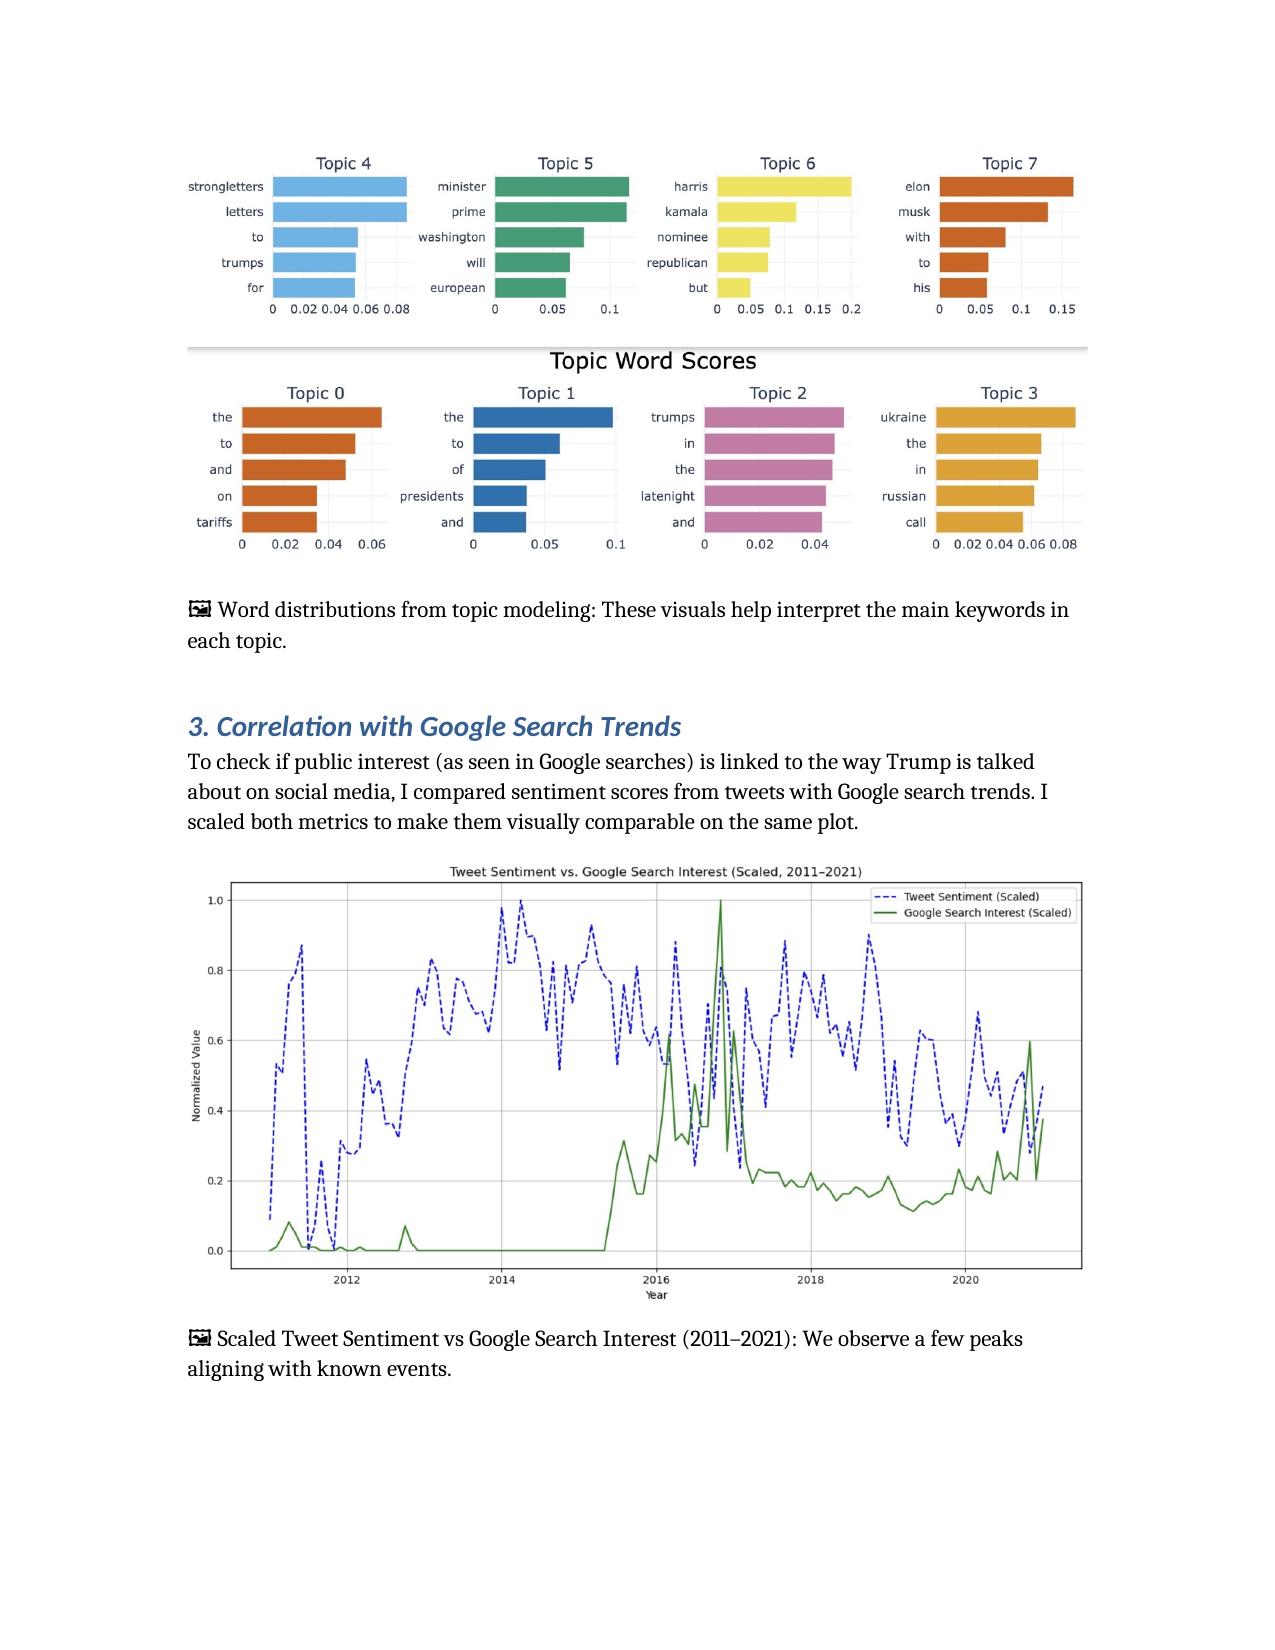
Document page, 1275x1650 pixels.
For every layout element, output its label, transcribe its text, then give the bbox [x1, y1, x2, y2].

picture [187, 346, 1088, 573]
text To check if public interest (as seen in Google searches) is linked to the way Trump is talked about on social media, I compared sentiment scores from tweets with Google search trends. I scaled both metrics to make them visually comparable on the same plot. [187, 748, 1087, 835]
text 🖼️ Scaled Tweet Sentiment vs Google Search Interest (2011–2021): We observe a few peaks aligning with known events. [187, 1326, 1087, 1382]
text 🖼️ Word distributions from topic modeling: These visuals help interpret the main keywords in each topic. [187, 597, 1087, 654]
picture [187, 860, 1088, 1302]
subtitle 3. Correlation with Google Search Trends [187, 708, 1087, 743]
picture [187, 150, 1088, 322]
